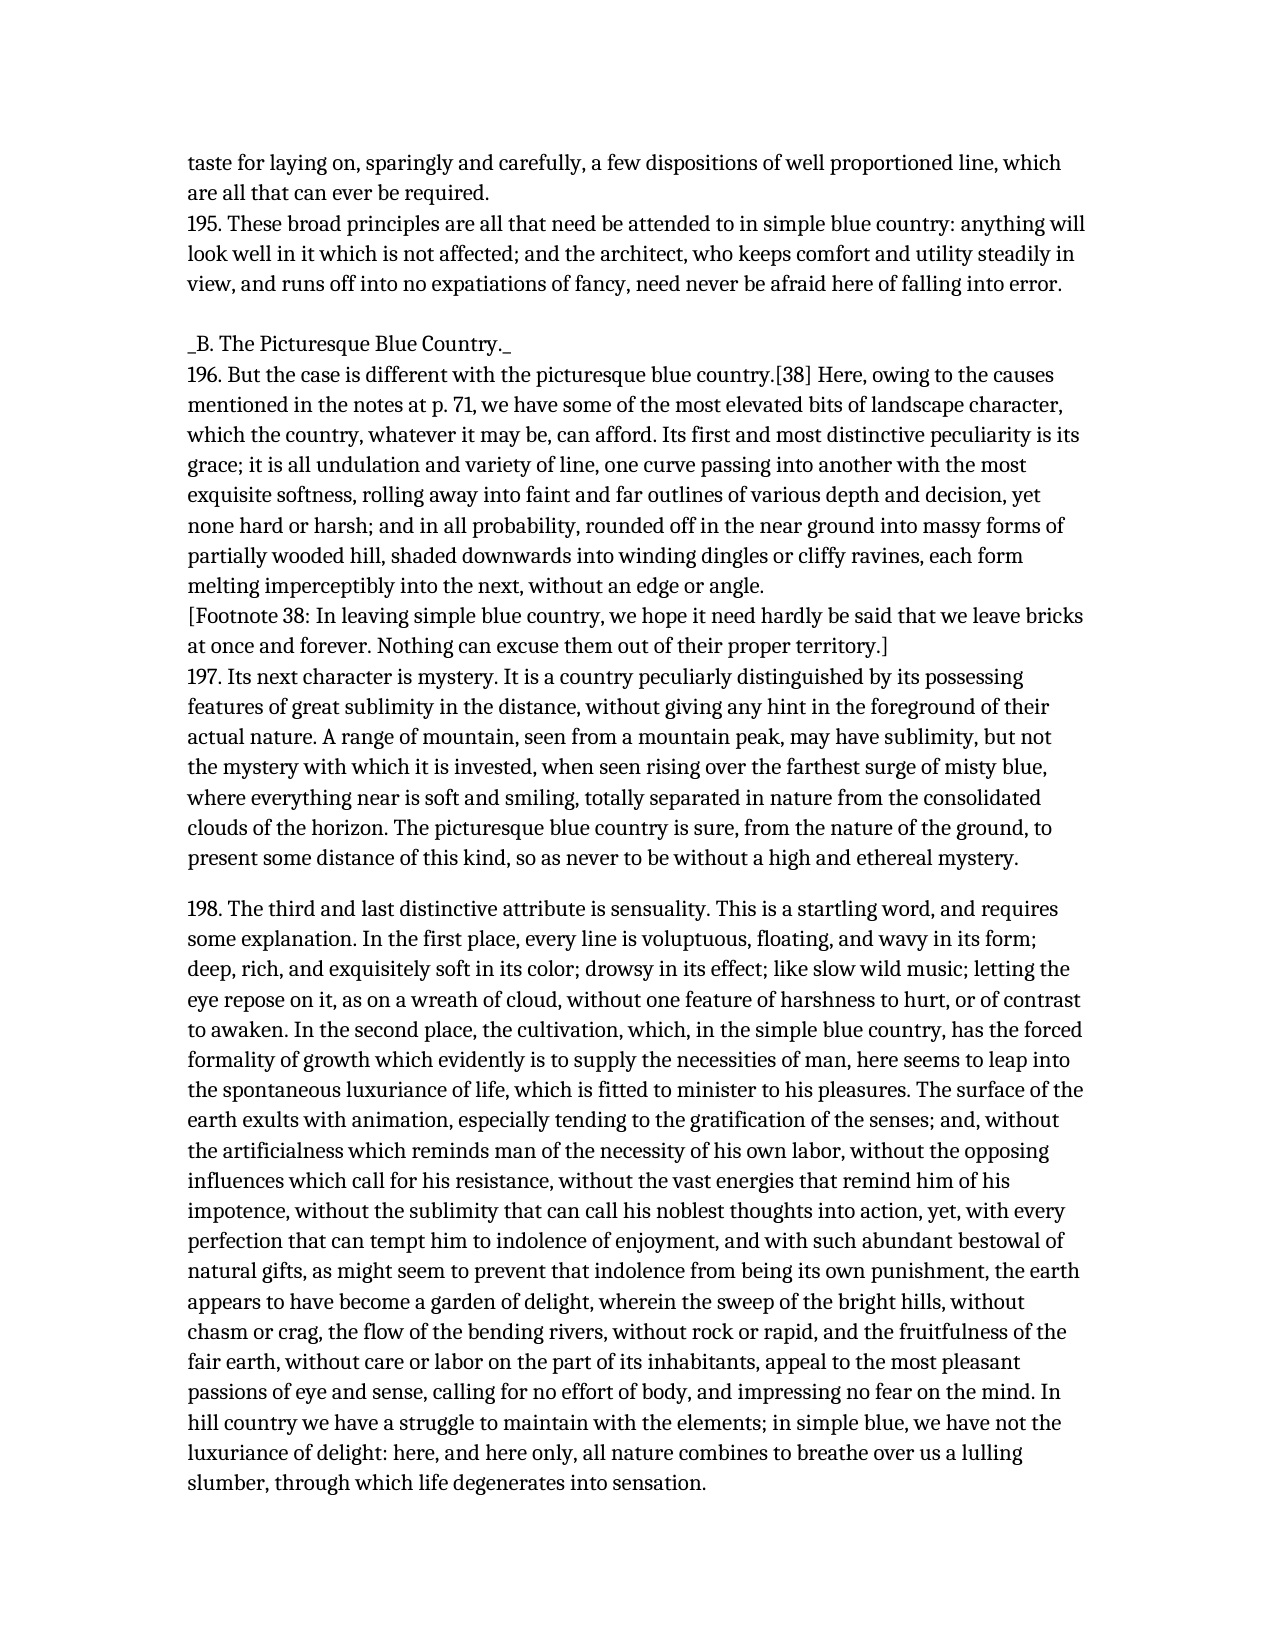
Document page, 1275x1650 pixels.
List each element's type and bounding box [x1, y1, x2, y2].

text [187, 896, 1087, 1496]
text [187, 150, 1087, 871]
